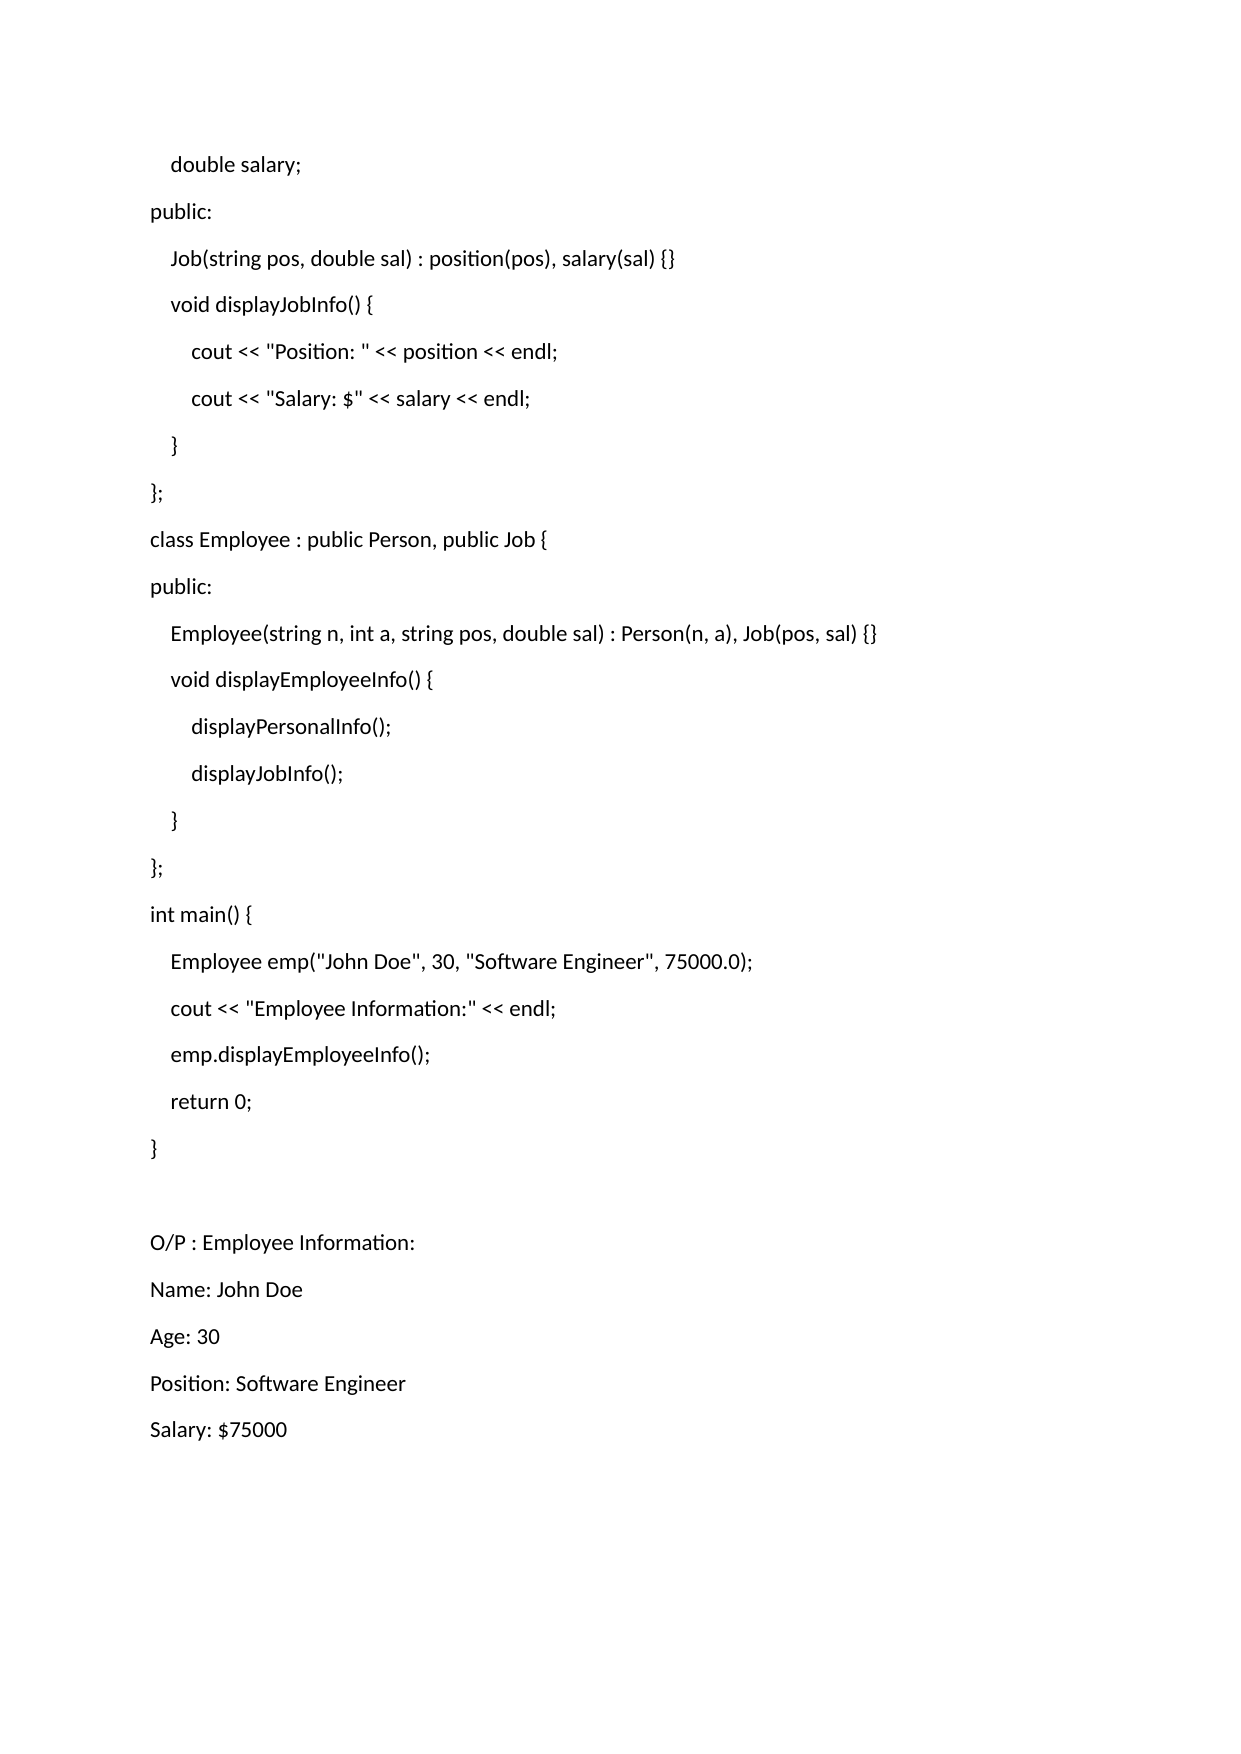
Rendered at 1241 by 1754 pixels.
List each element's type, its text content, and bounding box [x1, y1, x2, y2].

text } [150, 806, 1090, 834]
text cout << "Salary: $" << salary << endl; [150, 384, 1090, 412]
text Age: 30 [150, 1322, 1090, 1350]
text }; [150, 853, 1090, 881]
text double salary; [150, 150, 1090, 178]
text return 0; [150, 1087, 1090, 1116]
text displayPersonalInfo(); [150, 712, 1090, 741]
text Salary: $75000 [150, 1416, 1090, 1444]
text void displayEmployeeInfo() { [150, 666, 1090, 694]
text void displayJobInfo() { [150, 291, 1090, 319]
text } [150, 1134, 1090, 1162]
text displayJobInfo(); [150, 759, 1090, 787]
text }; [150, 478, 1090, 506]
text emp.displayEmployeeInfo(); [150, 1041, 1090, 1069]
text public: [150, 197, 1090, 225]
text Name: John Doe [150, 1275, 1090, 1303]
text Employee emp("John Doe", 30, "Software Engineer", 75000.0); [150, 947, 1090, 975]
text int main() { [150, 900, 1090, 928]
text Job(string pos, double sal) : position(pos), salary(sal) {} [150, 244, 1090, 272]
text O/P : Employee Information: [150, 1228, 1090, 1256]
text public: [150, 572, 1090, 600]
text class Employee : public Person, public Job { [150, 525, 1090, 553]
text } [150, 431, 1090, 459]
text cout << "Position: " << position << endl; [150, 337, 1090, 366]
text Position: Software Engineer [150, 1369, 1090, 1397]
text cout << "Employee Information:" << endl; [150, 994, 1090, 1022]
text Employee(string n, int a, string pos, double sal) : Person(n, a), Job(pos, sal) {} [150, 619, 1090, 647]
